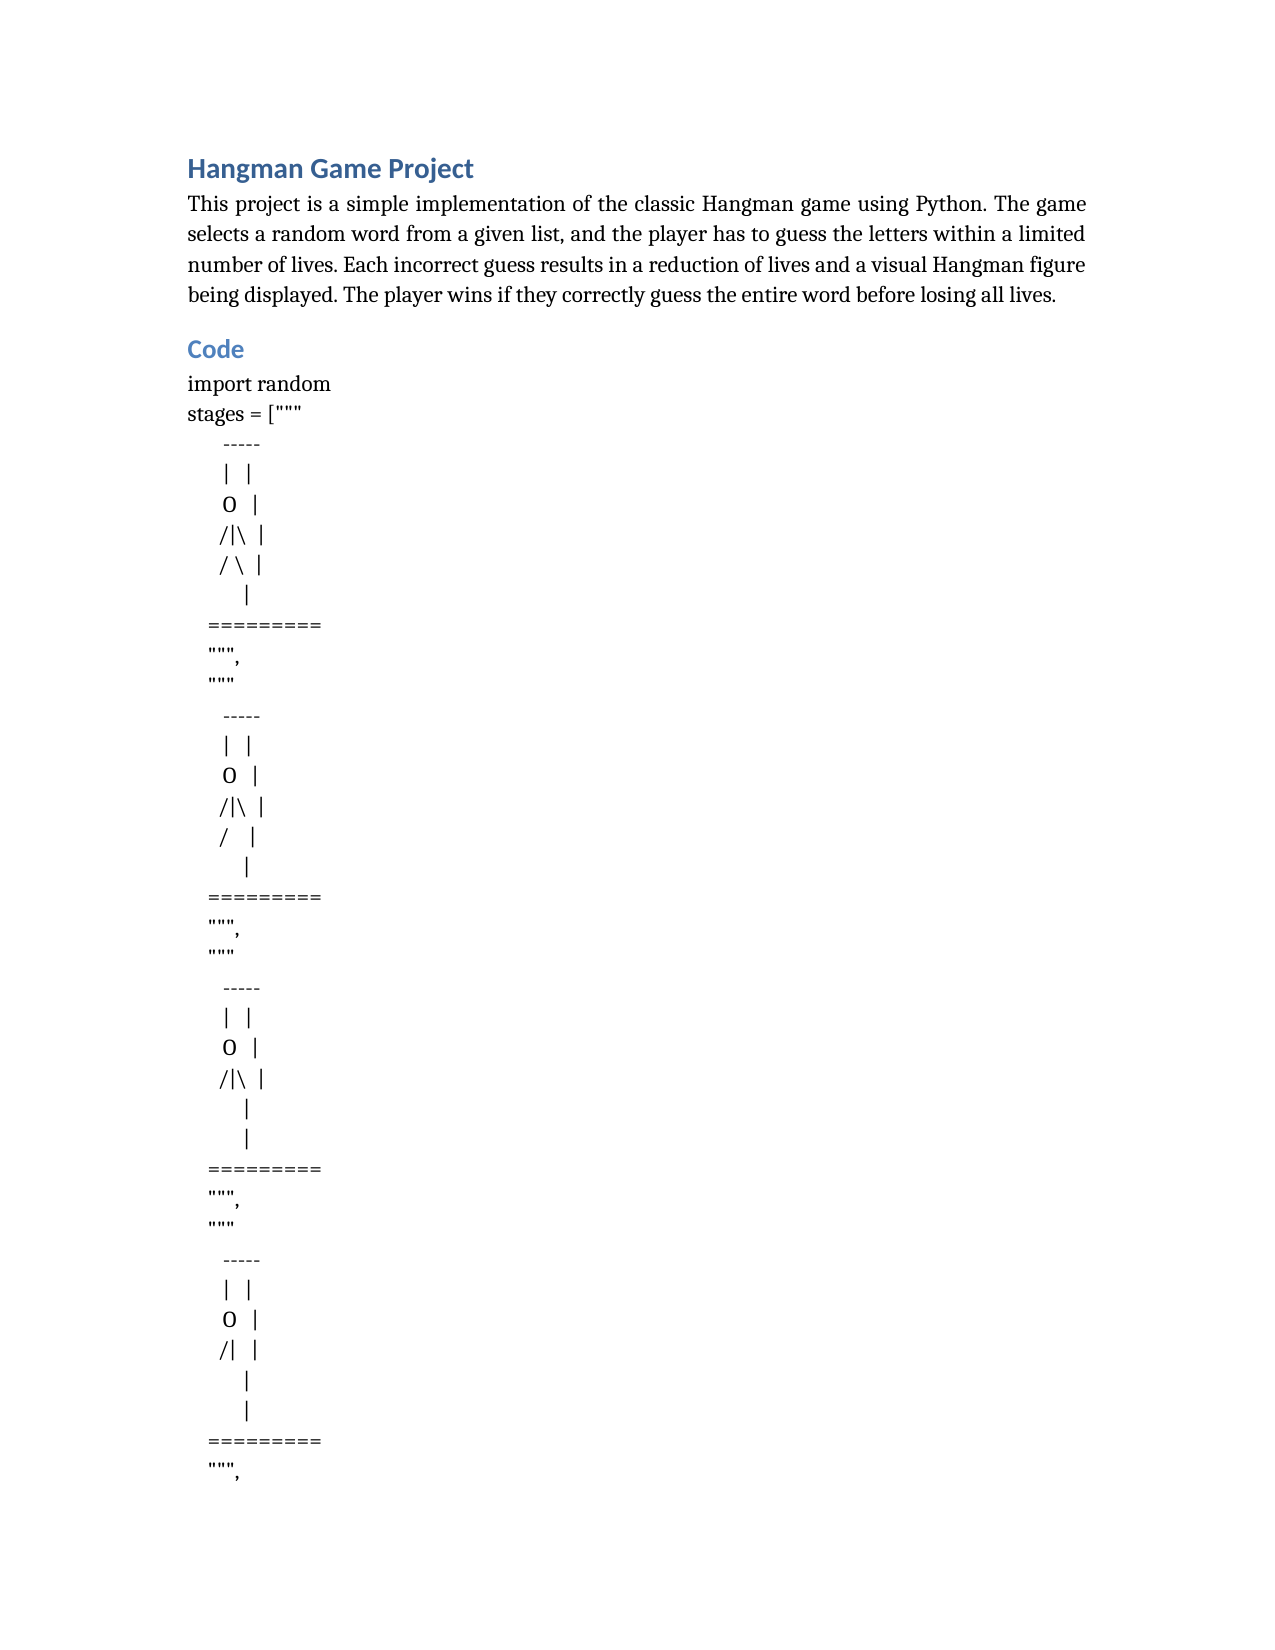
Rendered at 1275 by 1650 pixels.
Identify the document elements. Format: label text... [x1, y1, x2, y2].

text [187, 371, 1087, 1484]
subtitle Code [187, 333, 1087, 366]
text This project is a simple implementation of the classic Hangman game using Python. The game selects a random word from a given list, and the player has to guess the letters within a limited number of lives. Each incorrect guess results in a reduction of lives and a visual Hangman figure being displayed. The player wins if they correctly guess the entire word before losing all lives. [187, 191, 1087, 308]
subtitle Hangman Game Project [187, 150, 1087, 186]
